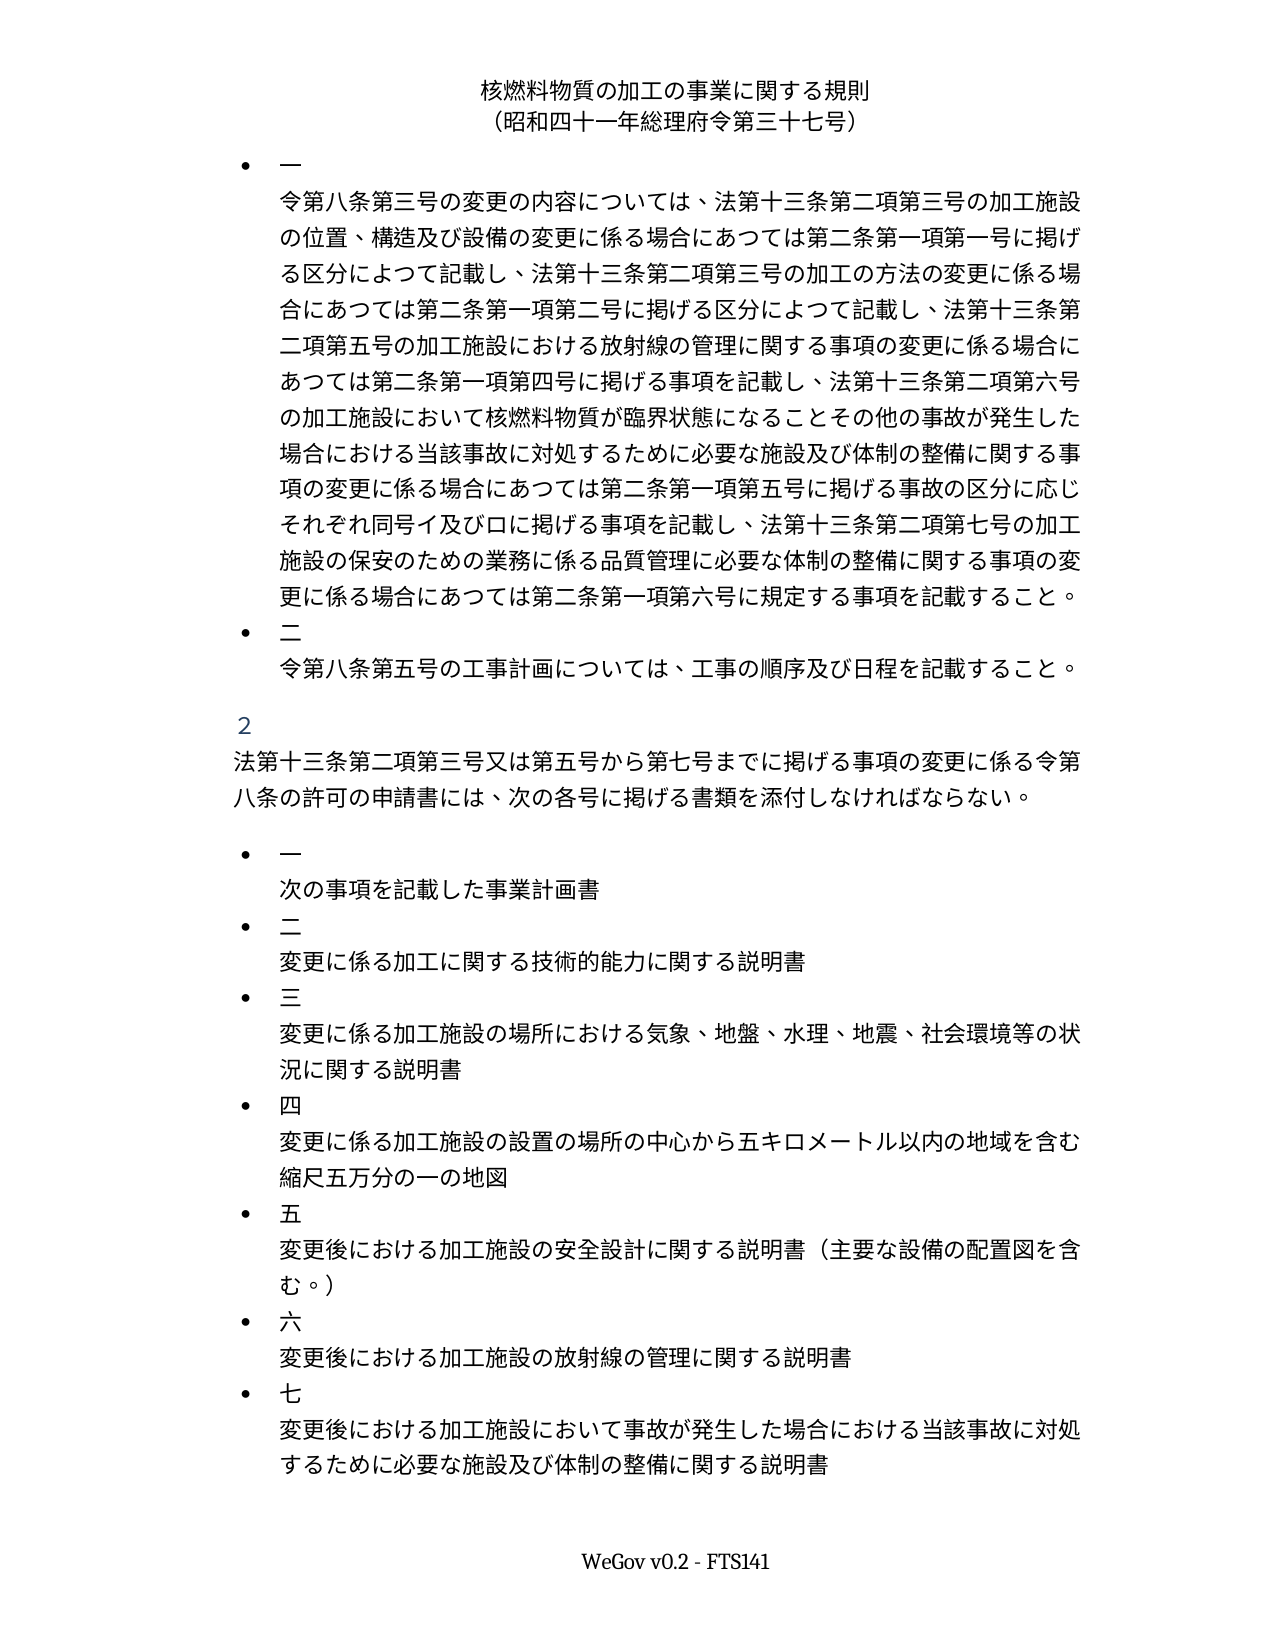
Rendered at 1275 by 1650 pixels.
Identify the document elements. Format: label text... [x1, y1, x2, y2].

list 五 変更後における加工施設の安全設計に関する説明書（主要な設備の配置図を含む。） [242, 1198, 1087, 1301]
text 法第十三条第二項第三号又は第五号から第七号までに掲げる事項の変更に係る令第八条の許可の申請書には、次の各号に掲げる書類を添付しなければならない。 [233, 746, 1087, 813]
list 二 令第八条第五号の工事計画については、工事の順序及び日程を記載すること。 [242, 617, 1087, 684]
list 七 変更後における加工施設において事故が発生した場合における当該事故に対処するために必要な施設及び体制の整備に関する説明書 [242, 1378, 1087, 1481]
list 三 変更に係る加工施設の場所における気象、地盤、水理、地震、社会環境等の状況に関する説明書 [242, 982, 1087, 1085]
list 一 令第八条第三号の変更の内容については、法第十三条第二項第三号の加工施設の位置、構造及び設備の変更に係る場合にあつては第二条第一項第一号に掲げる区分によつて記載し、法第十三条第二項第三号の加工の方法の変更に係る場合にあつては第二条第一項第二号に掲げる区分によつて記載し、法第十三条第二項第五号の加工施設における放射線の管理に関する事項の変更に係る場合にあつては第二条第一項第四号に掲げる事項を記載し、法第十三条第二項第六号の加工施設において核燃料物質が臨界状態になることその他の事故が発生した場合における当該事故に対処するために必要な施設及び体制の整備に関する事項の変更に係る場合にあつては第二条第一項第五号に掲げる事故の区分に応じそれぞれ同号イ及びロに掲げる事項を記載し、法第十三条第二項第七号の加工施設の保安のための業務に係る品質管理に必要な体制の整備に関する事項の変更に係る場合にあつては第二条第一項第六号に規定する事項を記載すること。 [242, 150, 1087, 612]
list 二 変更に係る加工に関する技術的能力に関する説明書 [242, 910, 1087, 978]
list 四 変更に係る加工施設の設置の場所の中心から五キロメートル以内の地域を含む縮尺五万分の一の地図 [242, 1090, 1087, 1193]
subtitle ２ [233, 710, 1087, 741]
list 六 変更後における加工施設の放射線の管理に関する説明書 [242, 1306, 1087, 1373]
list 一 次の事項を記載した事業計画書 [242, 838, 1087, 906]
